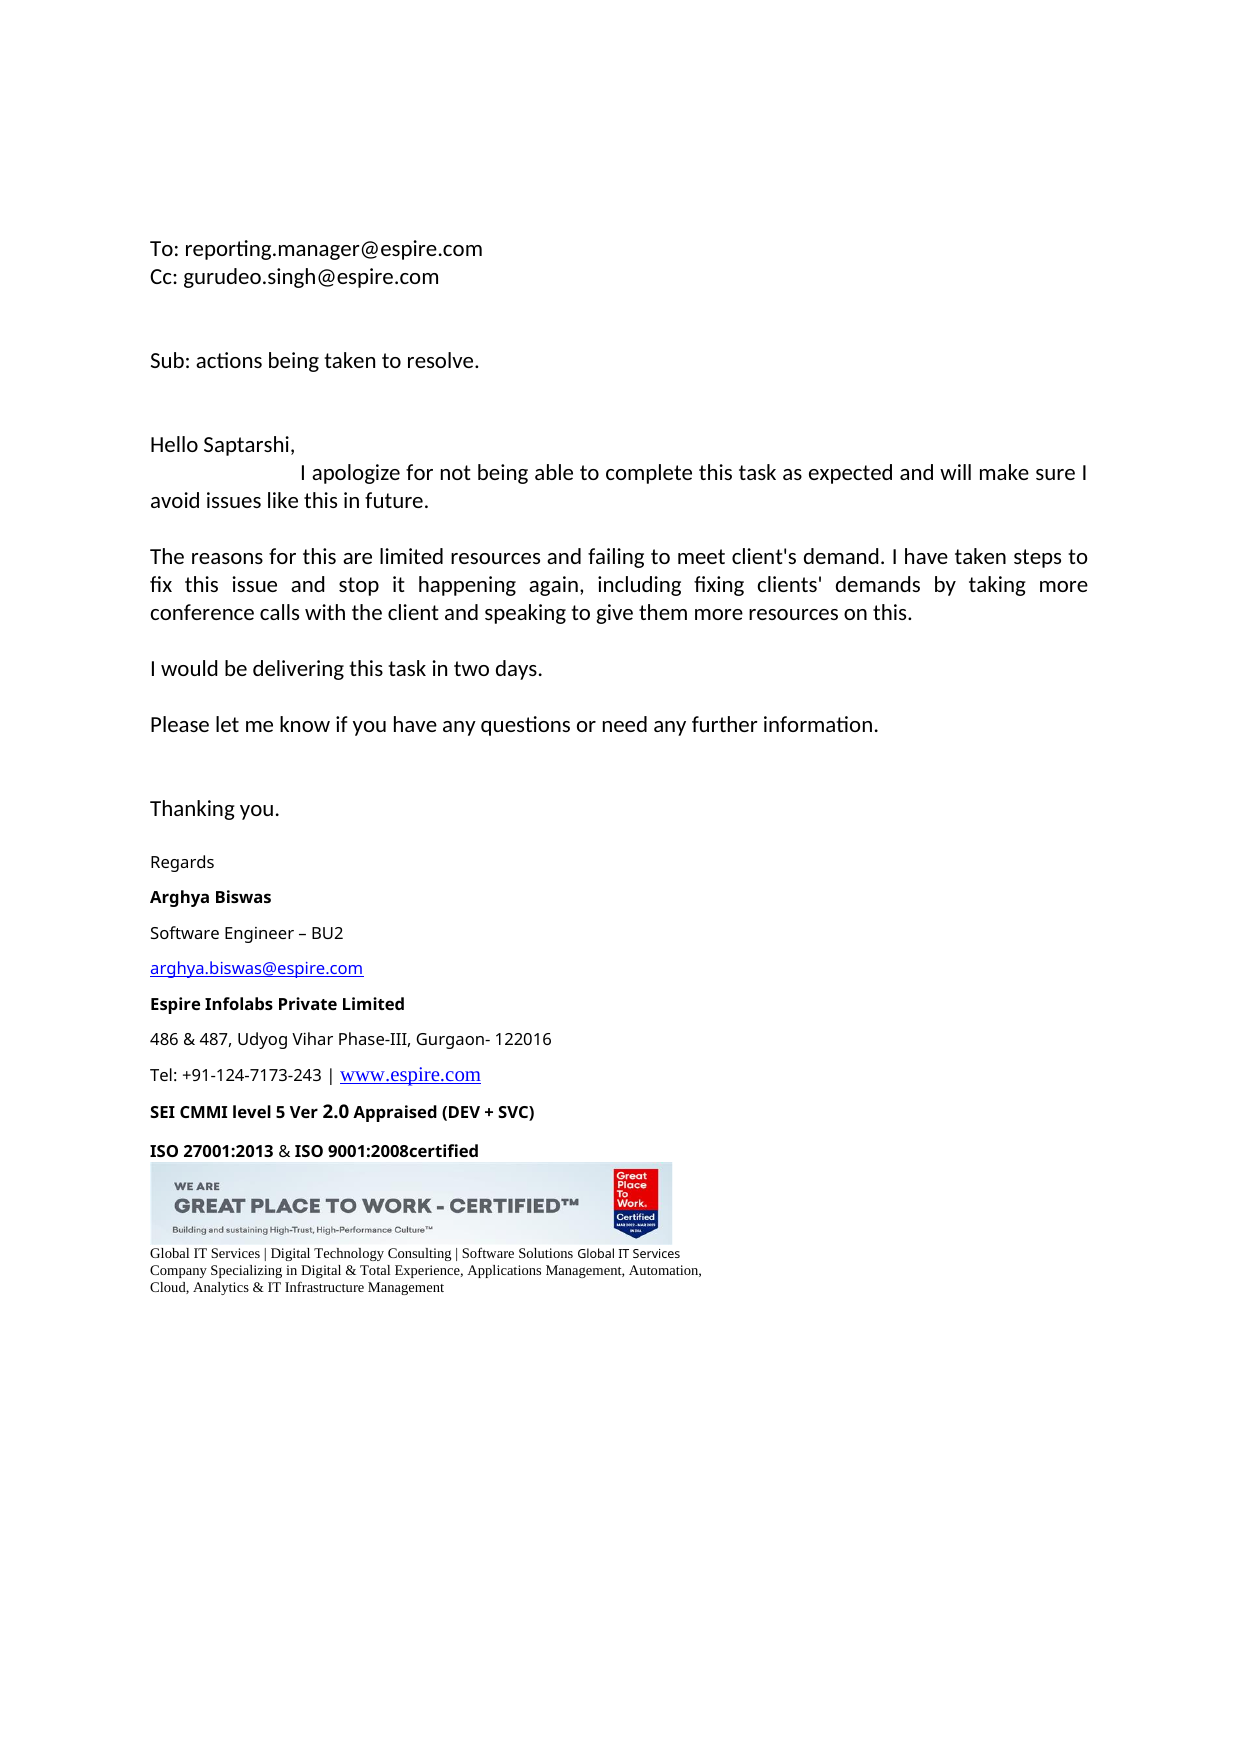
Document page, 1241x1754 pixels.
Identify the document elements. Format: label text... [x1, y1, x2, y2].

text To: reporting.manager@espire.com [150, 234, 1090, 262]
text Company Specializing in Digital & Total Experience, Applications Management, Automation, [150, 1262, 1090, 1279]
text 486 & 487, Udyog Vihar Phase-III, Gurgaon- 122016 Tel: +91-124-7173-243 | www.espire.com [150, 1028, 1090, 1087]
text Software Engineer – BU2 [150, 921, 1090, 944]
text Cc: gurudeo.singh@espire.com [150, 262, 1090, 290]
text Cloud, Analytics & IT Infrastructure Management [150, 1279, 1090, 1296]
text SEI CMMI level 5 Ver 2.0 Appraised (DEV + SVC) [150, 1099, 849, 1124]
text Global IT Services | Digital Technology Consulting | Software Solutions Global IT Services [150, 1244, 1090, 1262]
text I apologize for not being able to complete this task as expected and will make sure I avoid issues like this in future. [150, 458, 1090, 514]
text I would be delivering this task in two days. [150, 654, 1090, 682]
text The reasons for this are limited resources and failing to meet client's demand. I have taken steps to fix this issue and stop it happening again, including fixing clients' demands by taking more conference calls with the client and speaking to give them more resources on this. [150, 542, 1090, 626]
text Espire Infolabs Private Limited [150, 992, 1090, 1015]
text Arghya Biswas [150, 886, 1090, 909]
text Thanking you. [150, 794, 1090, 822]
text ISO 27001:2013 & ISO 9001:2008certified [150, 1137, 1090, 1163]
text arghya.biswas@espire.com [150, 957, 1090, 979]
text Please let me know if you have any questions or need any further information. [150, 710, 1090, 738]
text Hello Saptarshi, [150, 430, 1090, 458]
text Sub: actions being taken to resolve. [150, 346, 1090, 374]
picture [150, 1162, 673, 1245]
text Regards [150, 851, 1090, 873]
